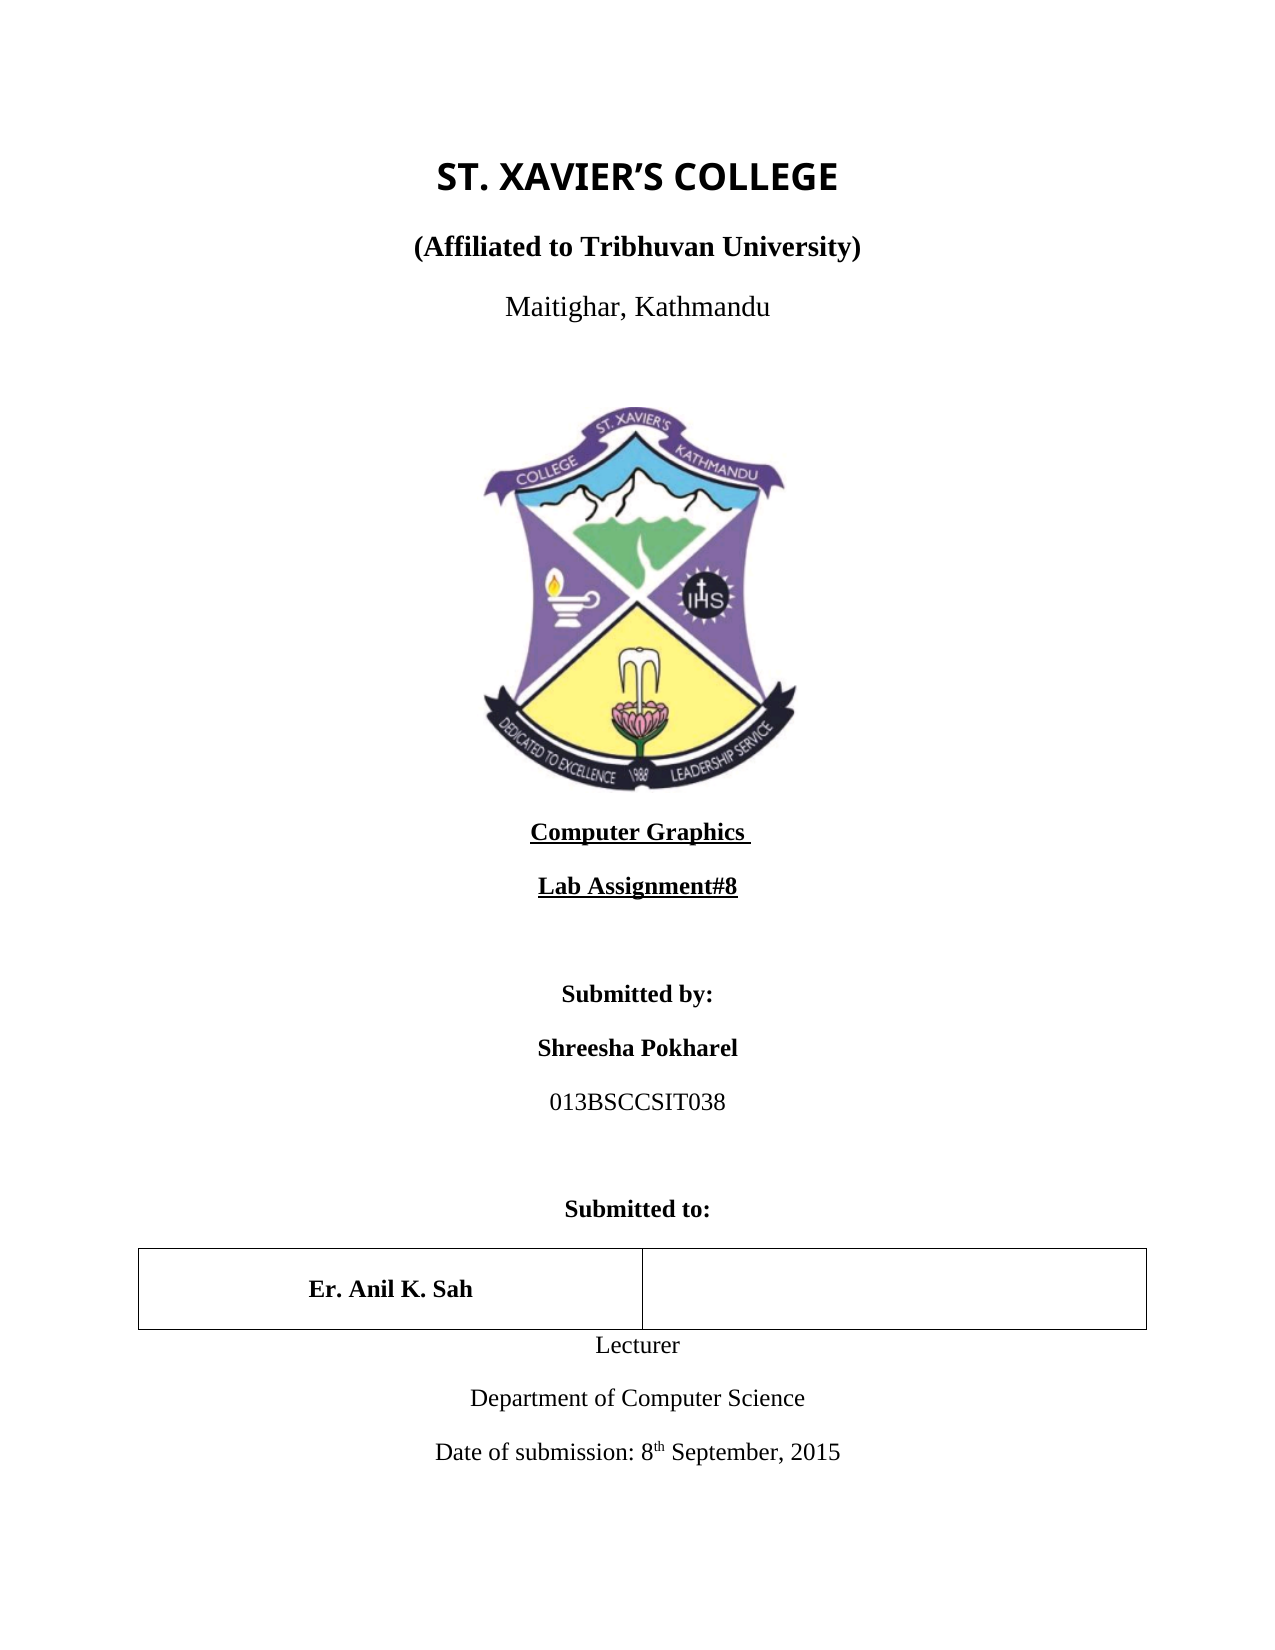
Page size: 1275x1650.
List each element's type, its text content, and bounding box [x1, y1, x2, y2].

table_header Er. Anil K. Sah [139, 1249, 642, 1329]
text Shreesha Pokharel [150, 1033, 1125, 1062]
text (Affiliated to Tribhuvan University) [150, 229, 1125, 263]
text Submitted to: [150, 1194, 1125, 1223]
text Lecturer [150, 1330, 1125, 1358]
text ST. XAVIER’S COLLEGE [150, 150, 1125, 201]
text Department of Computer Science [150, 1383, 1125, 1412]
picture [476, 407, 799, 793]
text Computer Graphics [150, 817, 1125, 846]
table_header [643, 1249, 1146, 1329]
text 013BSCCSIT038 [150, 1087, 1125, 1116]
text Submitted by: [150, 979, 1125, 1008]
text Lab Assignment#8 [150, 871, 1125, 900]
text Maitighar, Kathmandu [150, 289, 1125, 322]
text Date of submission: 8th September, 2015 [150, 1437, 1125, 1466]
